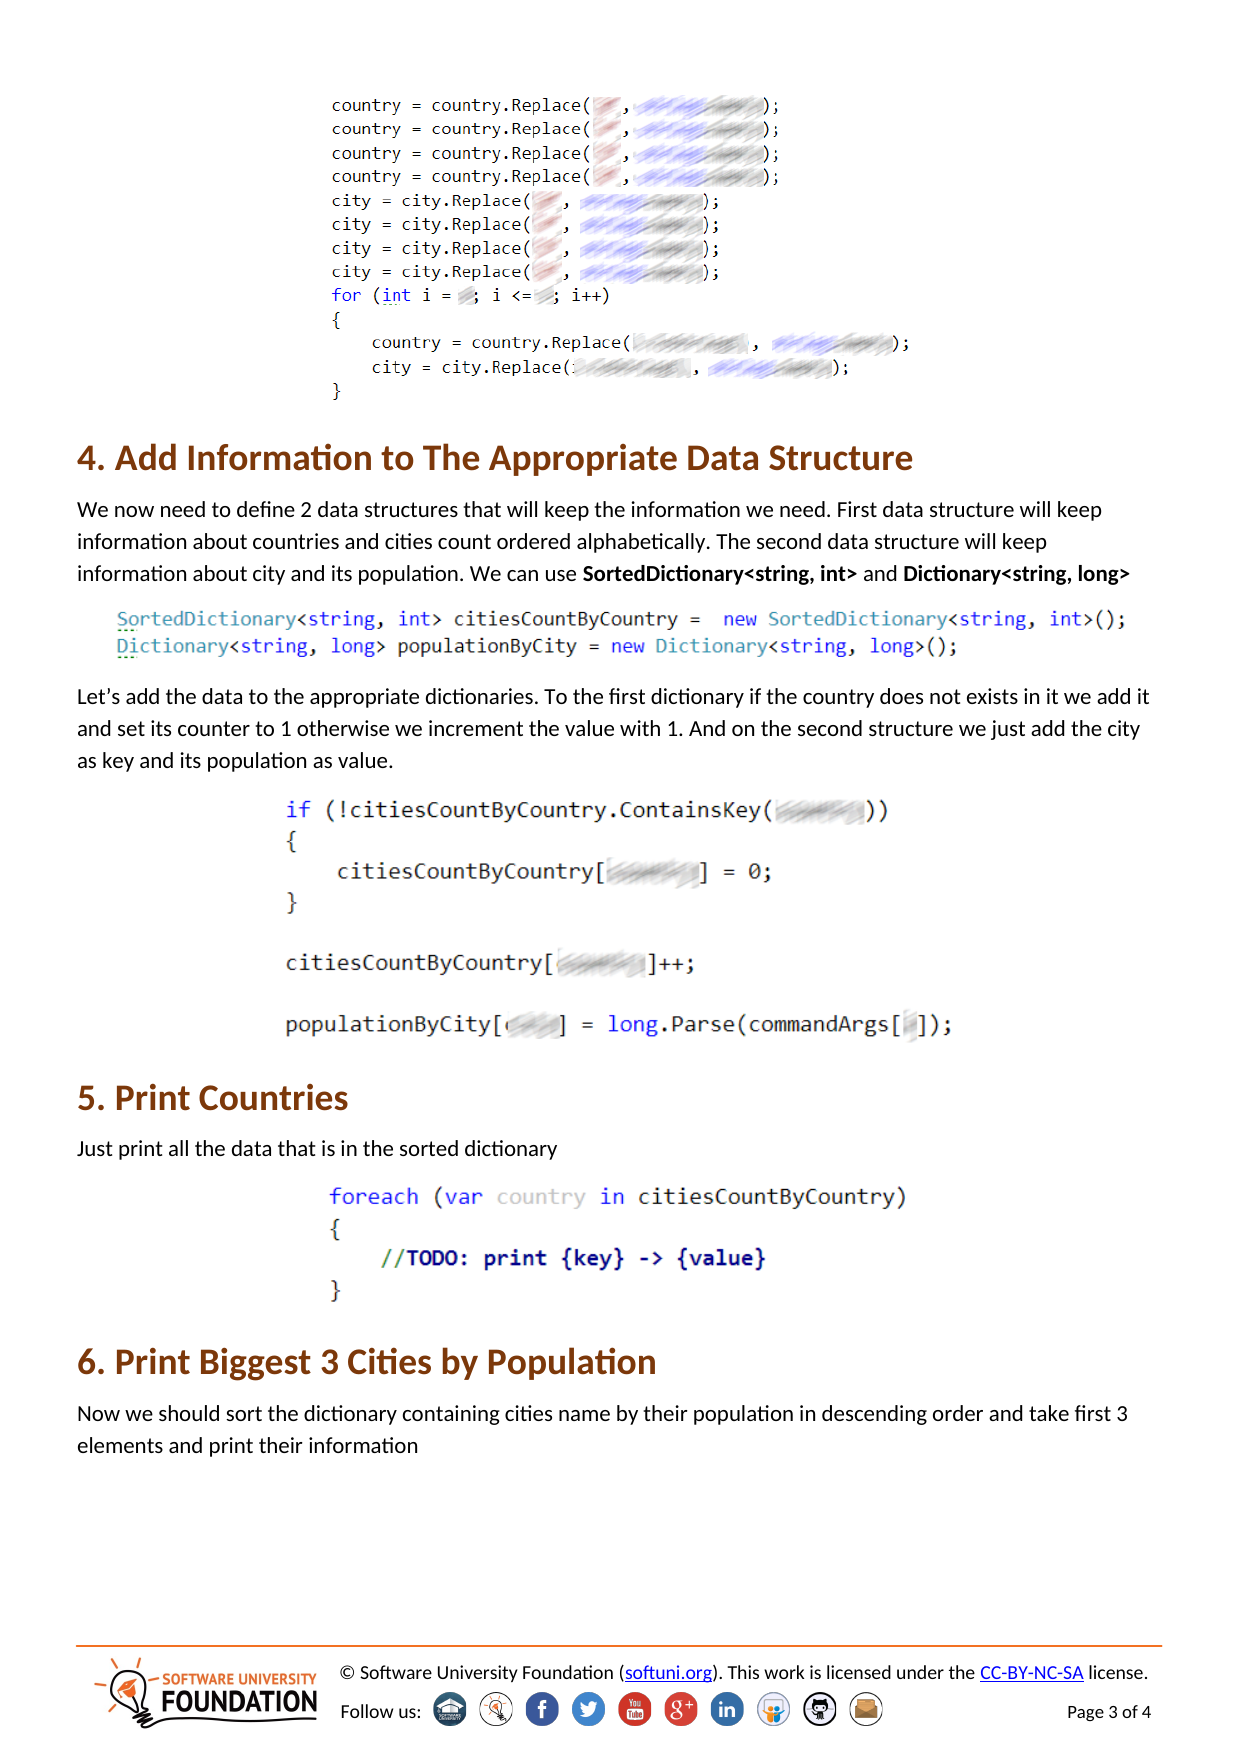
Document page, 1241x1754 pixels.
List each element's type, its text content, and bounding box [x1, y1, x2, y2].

subtitle Print Biggest 3 Cities by Population [77, 1338, 1163, 1383]
picture [326, 95, 914, 409]
text Let’s add the data to the appropriate dictionaries. To the first dictionary if the country does not exists in it we add it and set its counter to 1 otherwise we increment the value with 1. And on the second structure we just add the city as key and its population as value. [77, 682, 1163, 774]
picture [618, 1692, 652, 1726]
picture [479, 1692, 513, 1726]
picture [433, 1692, 467, 1726]
picture [664, 1692, 698, 1726]
picture [572, 1692, 605, 1726]
picture [109, 604, 1132, 666]
picture [849, 1692, 883, 1726]
picture [320, 1179, 920, 1313]
picture [803, 1692, 837, 1726]
text We now need to define 2 data structures that will keep the information we need. First data structure will keep information about countries and cities count ordered alphabetically. The second data structure will keep information about city and its population. We can use SortedDictionary<string, int> and Dictionary<string, long> [77, 495, 1163, 587]
picture [710, 1692, 744, 1726]
picture [757, 1692, 790, 1726]
picture [93, 1656, 317, 1729]
subtitle Add Information to The Appropriate Data Structure [77, 434, 1163, 480]
text Now we should sort the dictionary containing cities name by their population in descending order and take first 3 elements and print their information [77, 1399, 1163, 1459]
text Just print all the data that is in the sorted dictionary [77, 1134, 1163, 1163]
subtitle Print Countries [77, 1073, 1163, 1119]
picture [280, 791, 961, 1049]
picture [525, 1692, 559, 1726]
